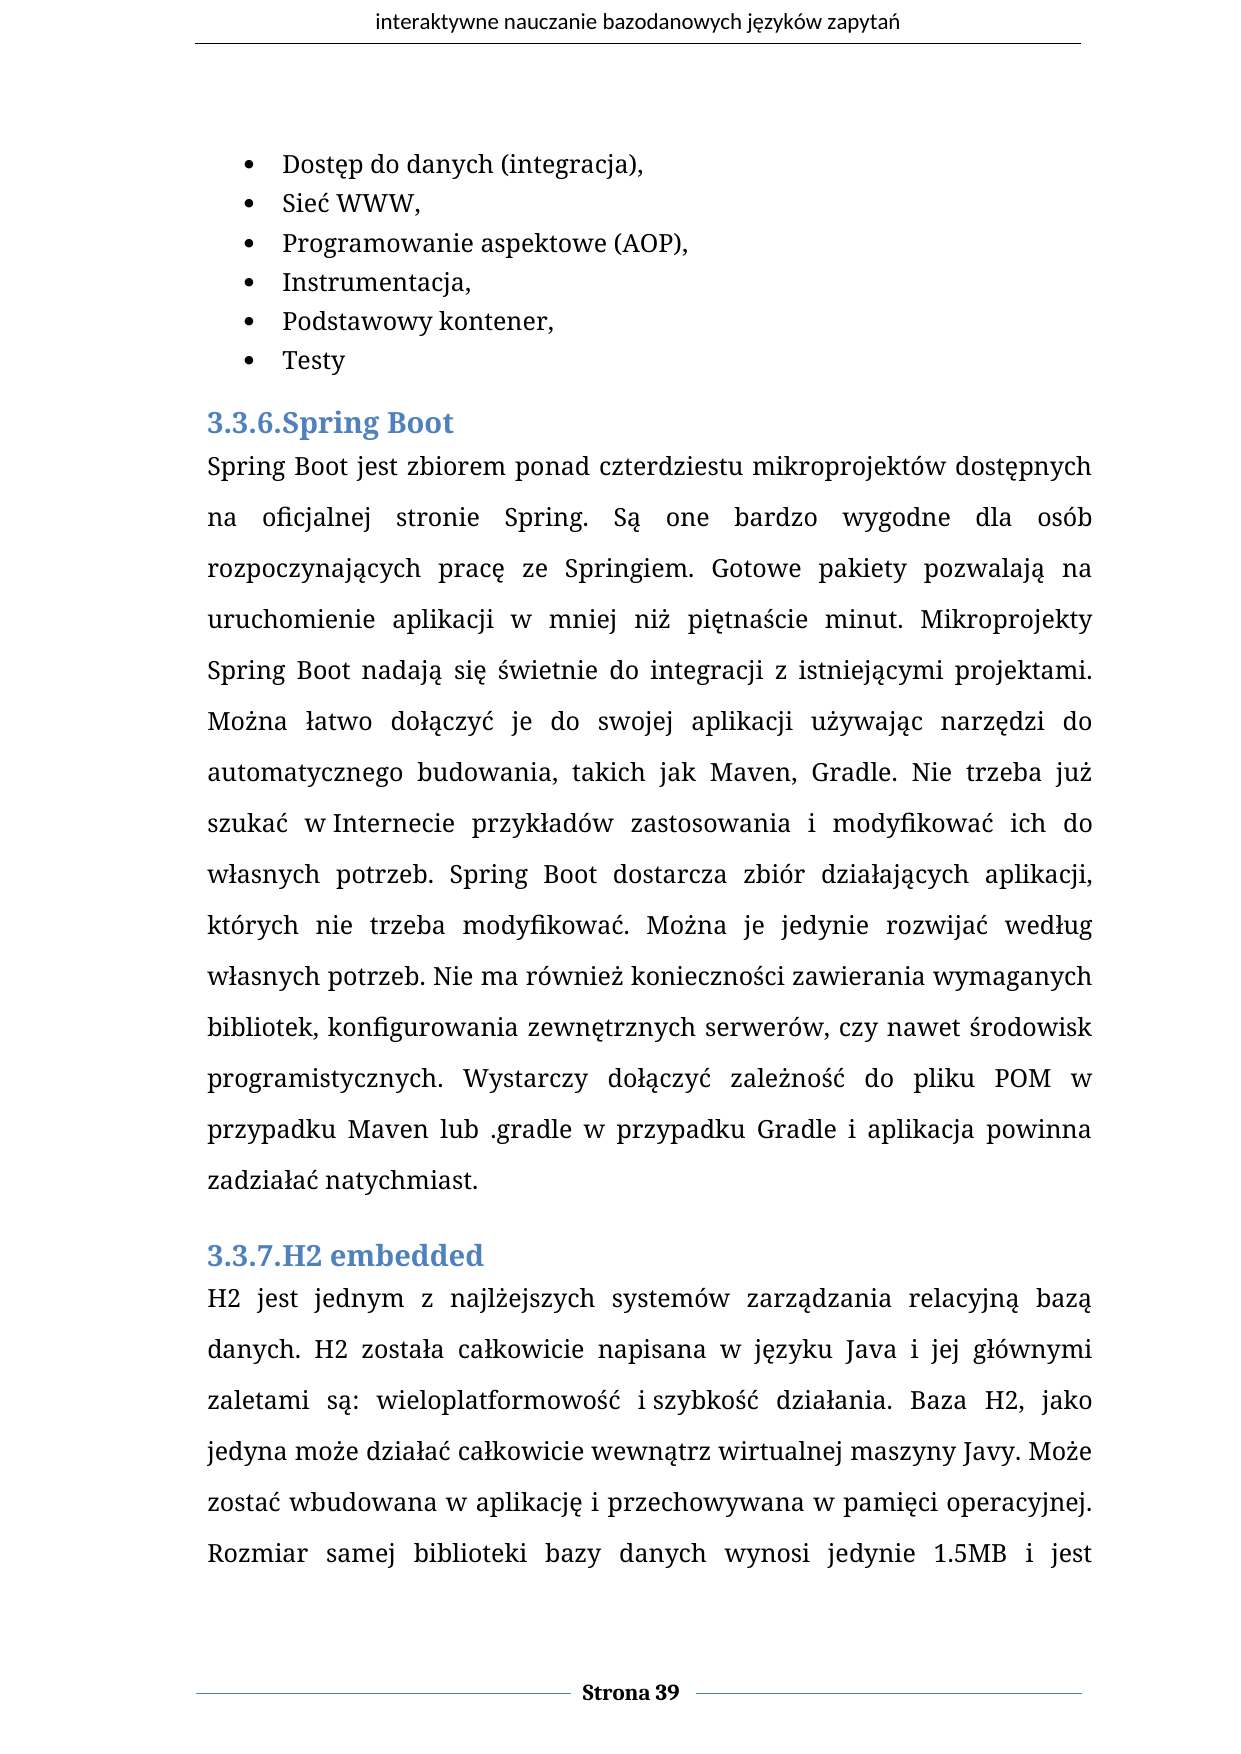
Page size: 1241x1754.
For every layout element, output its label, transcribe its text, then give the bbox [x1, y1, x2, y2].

subtitle Spring Boot [207, 403, 1093, 442]
list Programowanie aspektowe (AOP), [244, 225, 1093, 259]
list Sieć WWW, [244, 186, 1093, 220]
list Testy [244, 343, 1093, 377]
subtitle H2 embedded [207, 1235, 1093, 1274]
text Spring Boot jest zbiorem ponad czterdziestu mikroprojektów dostępnych na oficjalnej stronie Spring. Są one bardzo wygodne dla osób rozpoczynających pracę ze Springiem. Gotowe pakiety pozwalają na uruchomienie aplikacji w mniej niż piętnaście minut. Mikroprojekty Spring Boot nadają się świetnie do integracji z istniejącymi projektami. Można łatwo dołączyć je do swojej aplikacji używając narzędzi do automatycznego budowania, takich jak Maven, Gradle. Nie trzeba już szukać w Internecie przykładów zastosowania i modyfikować ich do własnych potrzeb. Spring Boot dostarcza zbiór działających aplikacji, których nie trzeba modyfikować. Można je jedynie rozwijać według własnych potrzeb. Nie ma również konieczności zawierania wymaganych bibliotek, konfigurowania zewnętrznych serwerów, czy nawet środowisk programistycznych. Wystarczy dołączyć zależność do pliku POM w przypadku Maven lub .gradle w przypadku Gradle i aplikacja powinna zadziałać natychmiast. [207, 448, 1093, 1197]
list Instrumentacja, [244, 264, 1093, 298]
list Podstawowy kontener, [244, 304, 1093, 338]
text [207, 1281, 1093, 1570]
list Dostęp do danych (integracja), [244, 147, 1093, 181]
